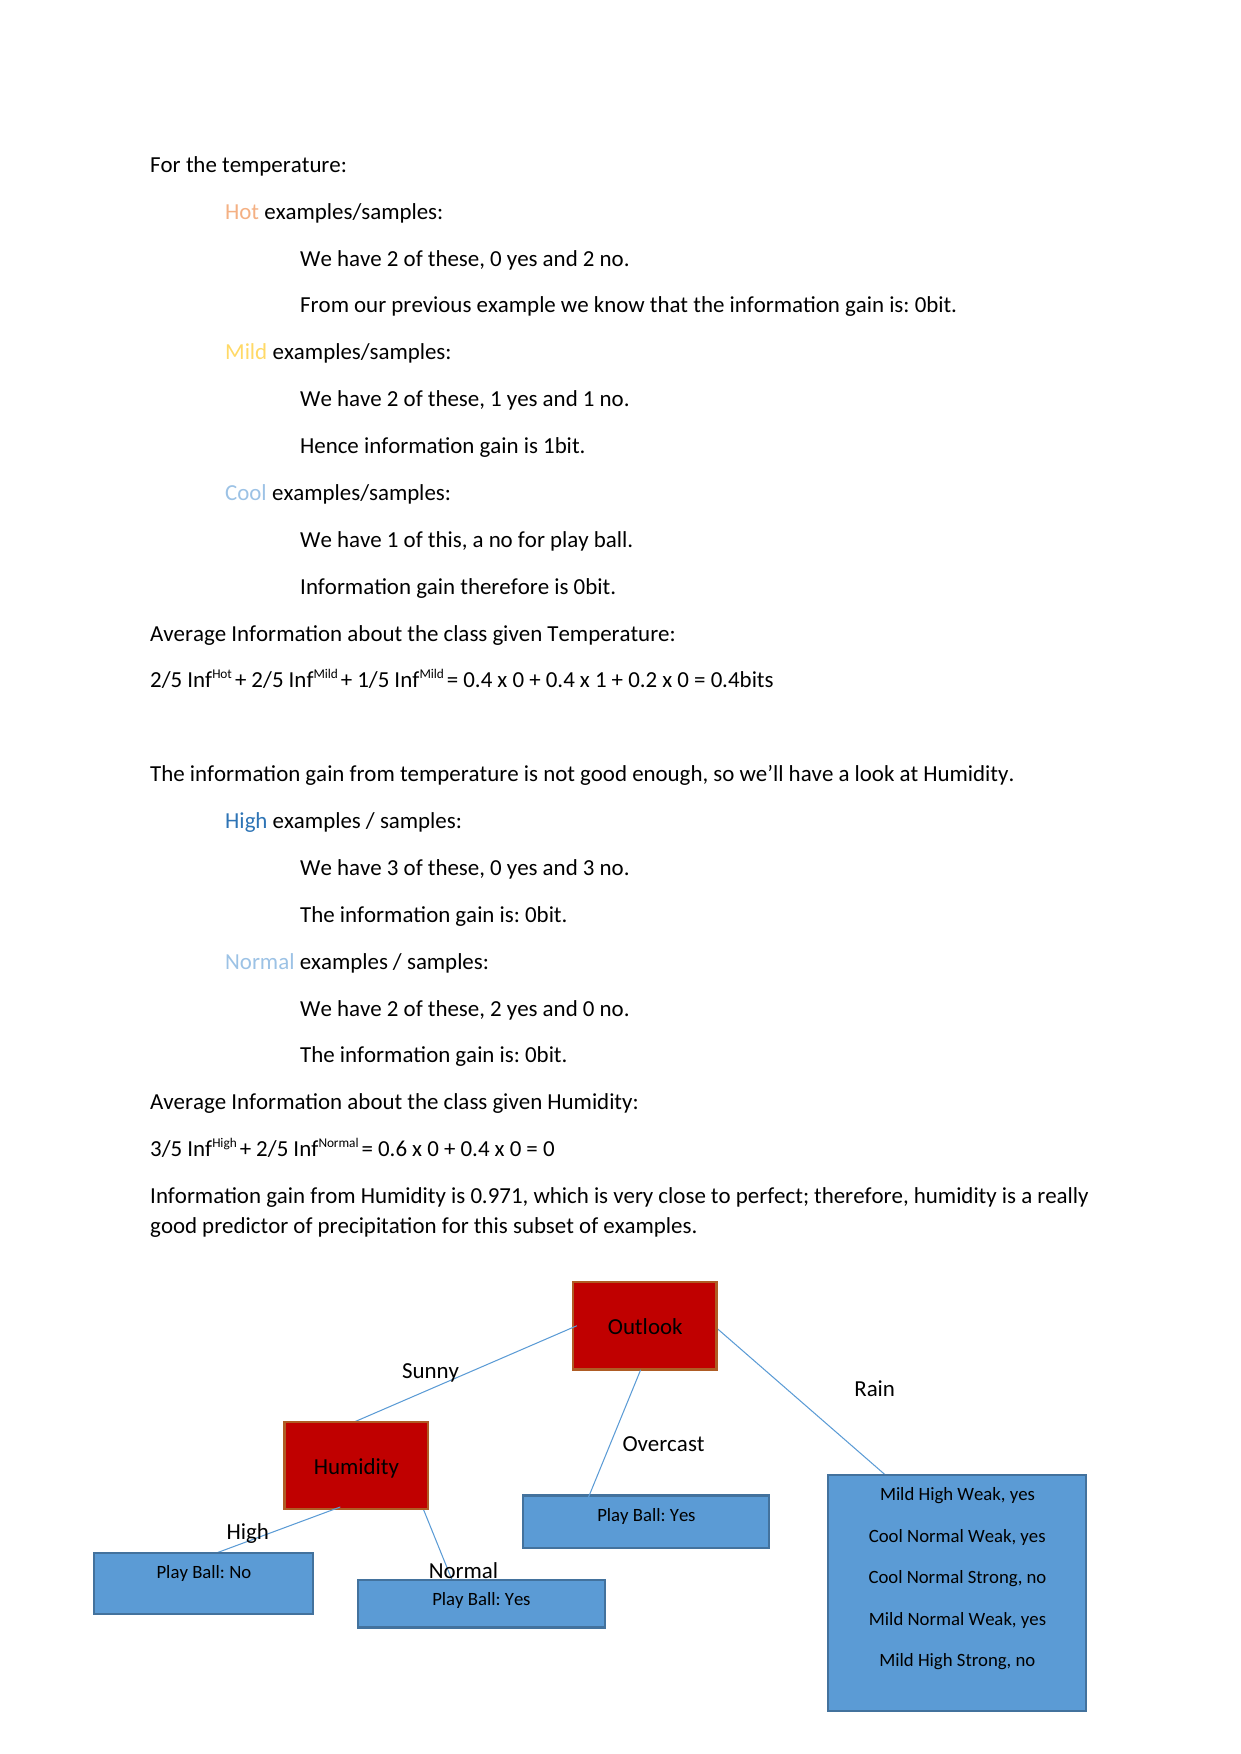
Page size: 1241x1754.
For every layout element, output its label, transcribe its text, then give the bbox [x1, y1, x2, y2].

text We have 3 of these, 0 yes and 3 no. [150, 853, 1090, 881]
text Cool examples/samples: [150, 478, 1090, 506]
text We have 2 of these, 1 yes and 1 no. [150, 384, 1090, 412]
text Average Information about the class given Temperature: [150, 619, 1090, 647]
text Information gain from Humidity is 0.971, which is very close to perfect; therefore, humidity is a really good predictor of precipitation for this subset of examples. [150, 1181, 1090, 1239]
text Mild examples/samples: [150, 337, 1090, 366]
text For the temperature: [150, 150, 1090, 178]
text 2/5 InfHot + 2/5 InfMild + 1/5 InfMild = 0.4 x 0 + 0.4 x 1 + 0.2 x 0 = 0.4bits [150, 666, 1090, 694]
text Normal examples / samples: [150, 947, 1090, 975]
text The information gain from temperature is not good enough, so we’ll have a look at Humidity. [150, 759, 1090, 787]
text 3/5 InfHigh + 2/5 InfNormal = 0.6 x 0 + 0.4 x 0 = 0 [150, 1134, 1090, 1162]
text We have 2 of these, 0 yes and 2 no. [150, 244, 1090, 272]
text Hence information gain is 1bit. [150, 431, 1090, 459]
text From our previous example we know that the information gain is: 0bit. [150, 291, 1090, 319]
text We have 1 of this, a no for play ball. [150, 525, 1090, 553]
text Average Information about the class given Humidity: [150, 1087, 1090, 1116]
text The information gain is: 0bit. [150, 1041, 1090, 1069]
text Information gain therefore is 0bit. [150, 572, 1090, 600]
text We have 2 of these, 2 yes and 0 no. [150, 994, 1090, 1022]
text High examples / samples: [150, 806, 1090, 834]
text Hot examples/samples: [150, 197, 1090, 225]
text The information gain is: 0bit. [150, 900, 1090, 928]
